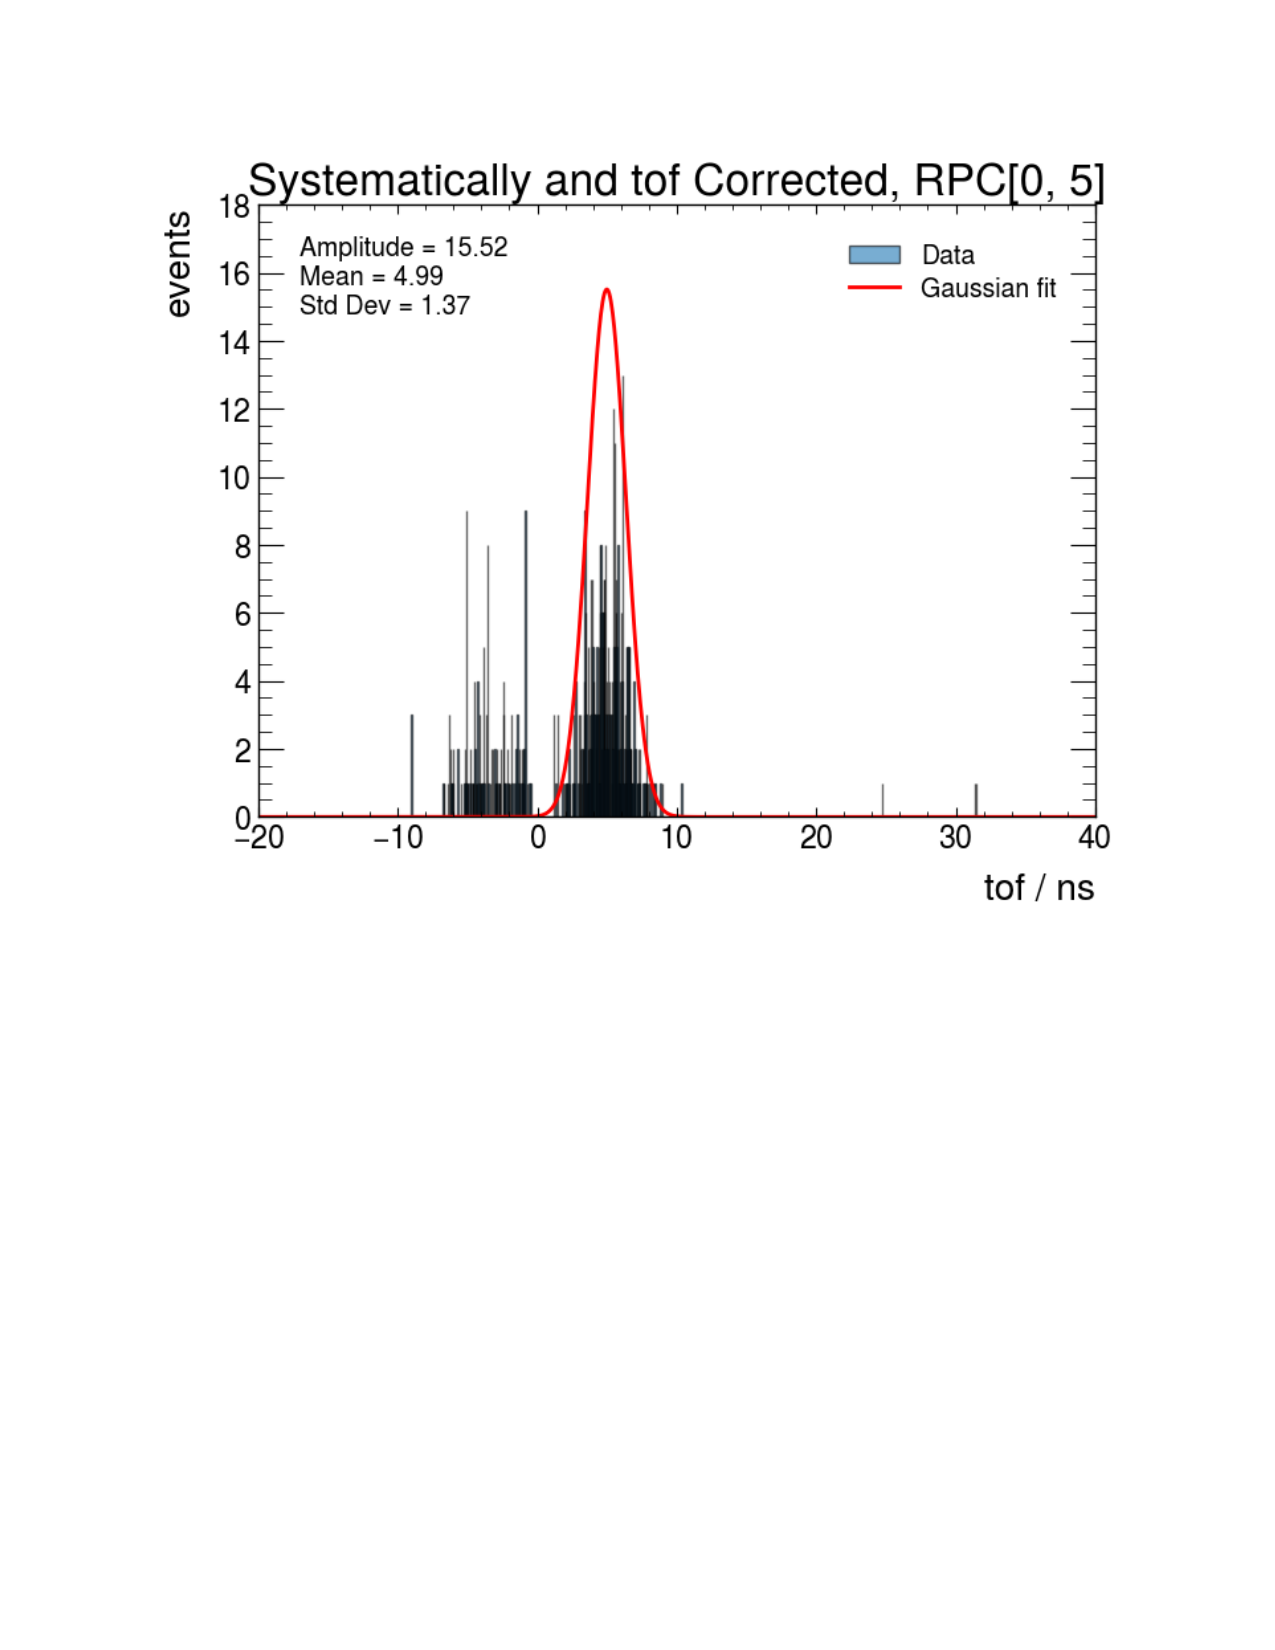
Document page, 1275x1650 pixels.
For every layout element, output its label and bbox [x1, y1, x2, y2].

picture [150, 150, 1125, 920]
